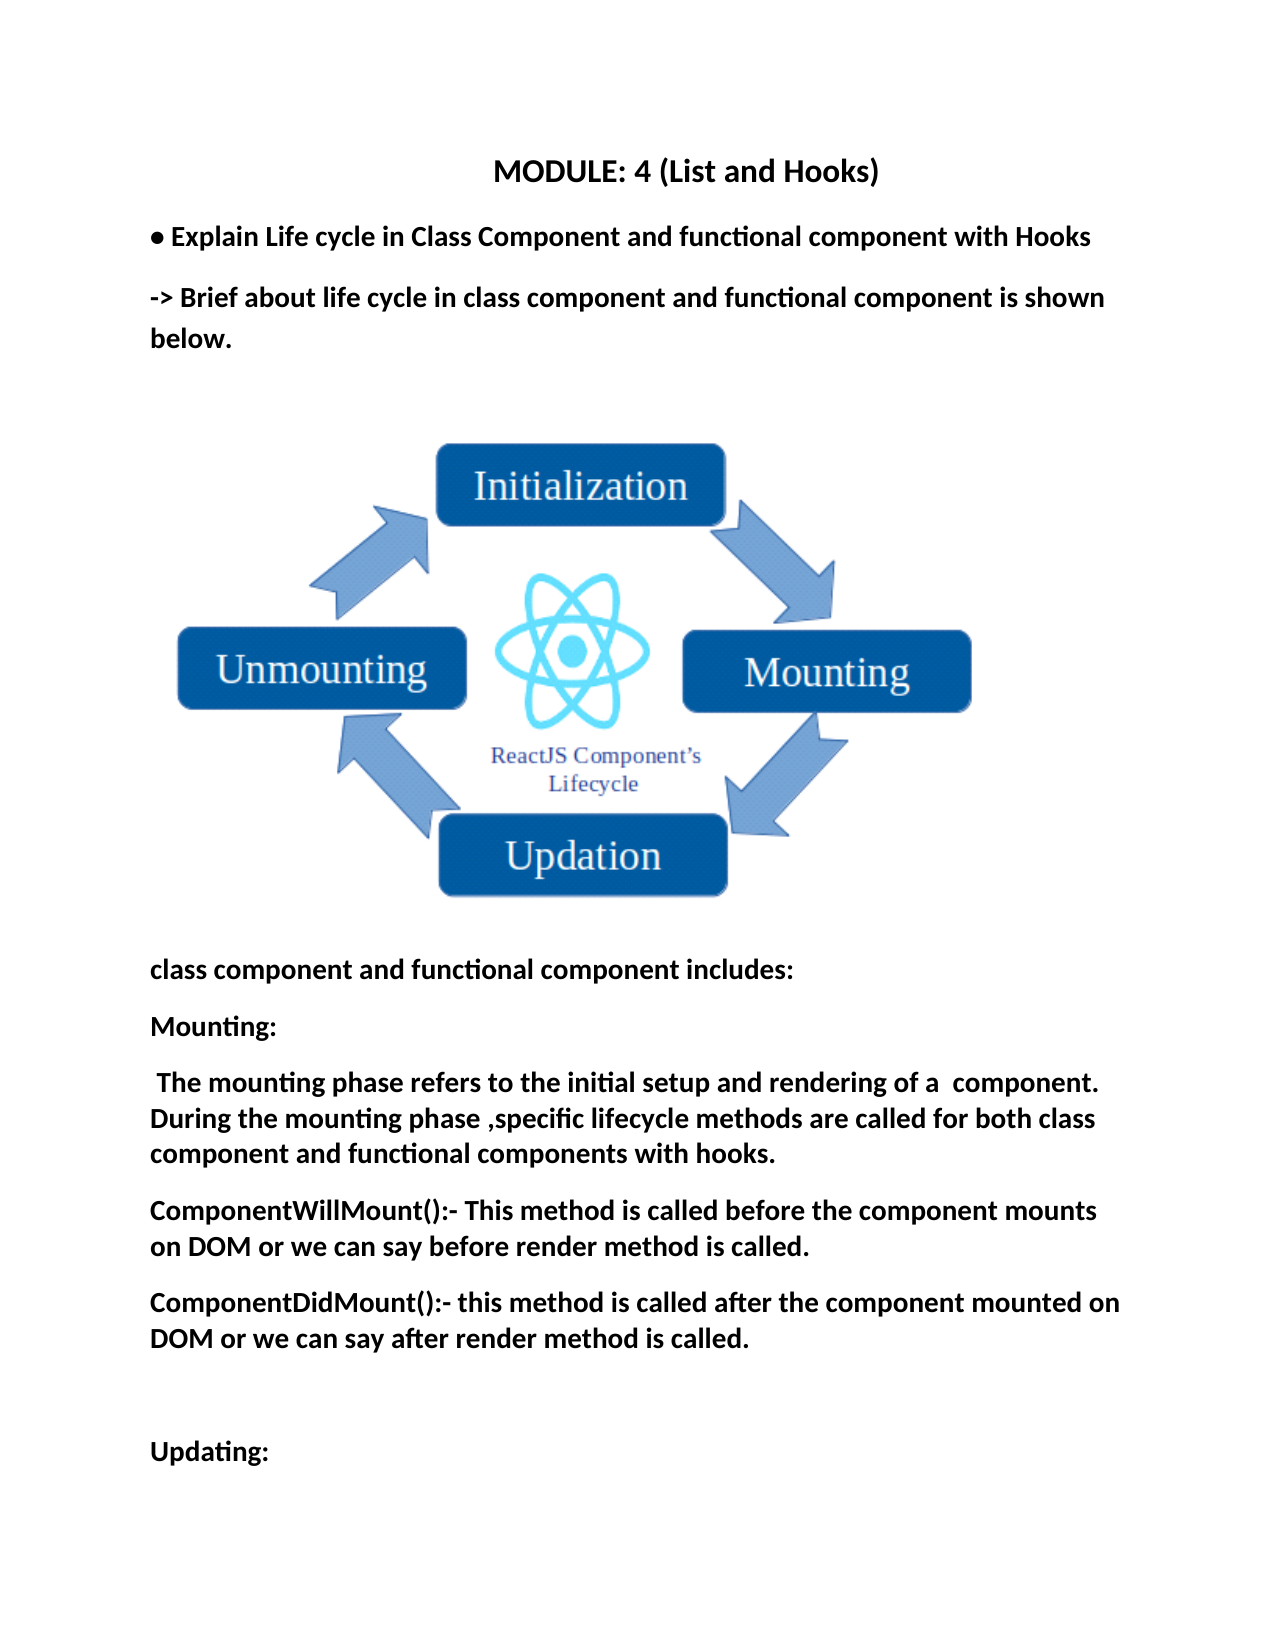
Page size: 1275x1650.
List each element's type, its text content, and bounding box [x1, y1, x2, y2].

text MODULE: 4 (List and Hooks) [150, 150, 1125, 191]
text The mounting phase refers to the initial setup and rendering of a component. During the mounting phase ,specific lifecycle methods are called for both class component and functional components with hooks. [150, 1064, 1125, 1171]
text Mounting: [150, 1008, 1125, 1043]
text • Explain Life cycle in Class Component and functional component with Hooks [150, 218, 1125, 253]
text ComponentWillMount():- This method is called before the component mounts on DOM or we can say before render method is called. [150, 1192, 1125, 1263]
text Updating: [150, 1433, 1125, 1468]
picture [150, 382, 997, 931]
text -> Brief about life cycle in class component and functional component is shown below. [150, 279, 1125, 356]
text ComponentDidMount():- this method is called after the component mounted on DOM or we can say after render method is called. [150, 1284, 1125, 1355]
text class component and functional component includes: [150, 951, 1125, 987]
